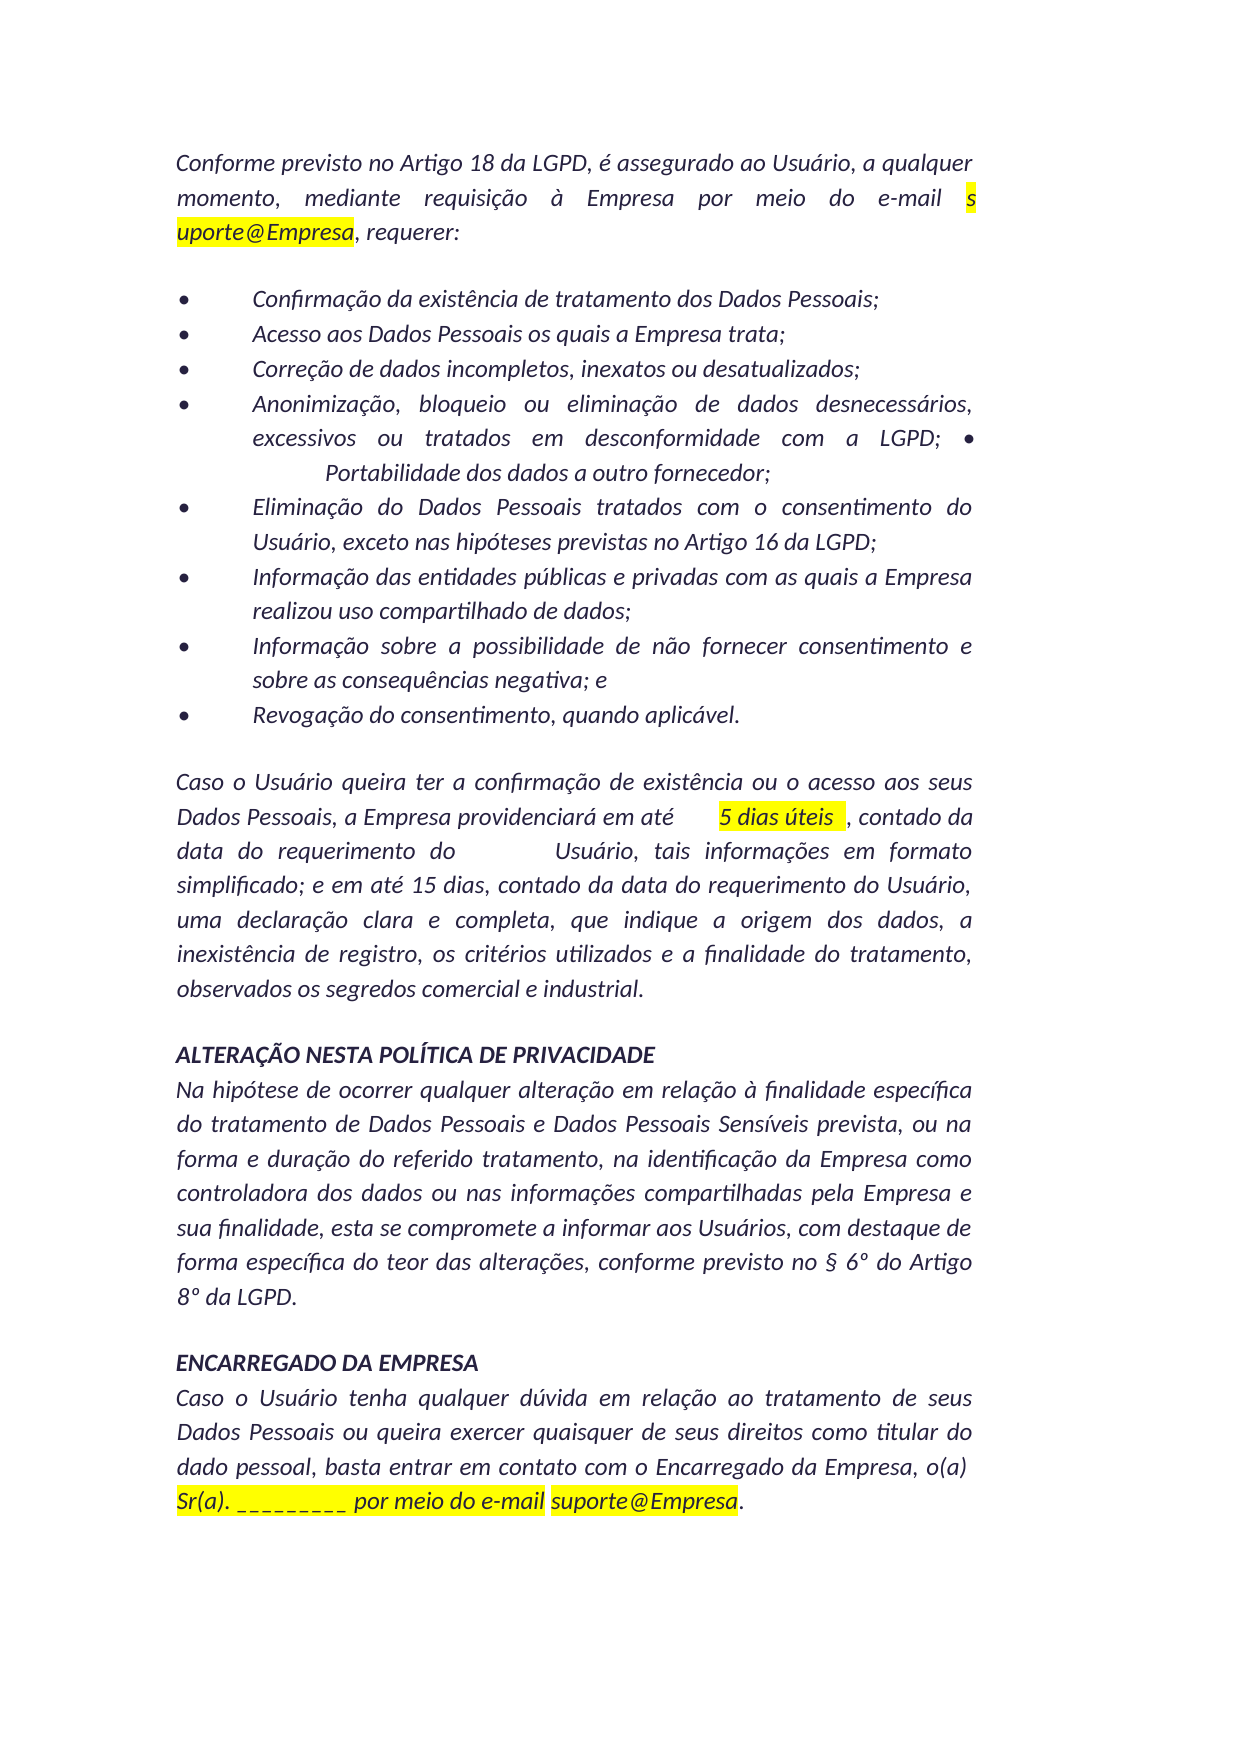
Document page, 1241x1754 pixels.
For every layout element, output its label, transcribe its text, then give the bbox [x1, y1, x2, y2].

list Anonimização, bloqueio ou eliminação de dados desnecessários, excessivos ou tratados em desconformidade com a LGPD; • Portabilidade dos dados a outro fornecedor; [177, 388, 976, 487]
list Revogação do consentimento, quando aplicável. [177, 699, 976, 730]
text ALTERAÇÃO NESTA POLÍTICA DE PRIVACIDADE [176, 1039, 1063, 1070]
text ENCARREGADO DA EMPRESA [176, 1347, 1063, 1378]
text Conforme previsto no Artigo 18 da LGPD, é assegurado ao Usuário, a qualquer momento, mediante requisição à Empresa por meio do e-mail s​ uporte@Empresa,​ requerer: [176, 148, 976, 247]
list Eliminação do Dados Pessoais tratados com o consentimento do Usuário, exceto nas hipóteses previstas no Artigo 16 da LGPD; [177, 491, 976, 556]
list Confirmação da existência de tratamento dos Dados Pessoais; [177, 283, 976, 314]
text Caso o Usuário queira ter a confirmação de existência ou o acesso aos seus Dados Pessoais, a Empresa providenciará em até ​ 5 dias úteis ,​ contado da data do requerimento do Usuário, tais informações em formato simplificado; e em até 15 dias, contado da data do requerimento do Usuário, uma declaração clara e completa, que indique a origem dos dados, a inexistência de registro, os critérios utilizados e a finalidade do tratamento, observados os segredos comercial e industrial. [176, 766, 976, 1003]
list Correção de dados incompletos, inexatos ou desatualizados; [177, 353, 976, 383]
list Informação das entidades públicas e privadas com as quais a Empresa realizou uso compartilhado de dados; [177, 561, 976, 626]
list Acesso aos Dados Pessoais os quais a Empresa trata; [177, 318, 976, 348]
text Na hipótese de ocorrer qualquer alteração em relação à finalidade específica do tratamento de Dados Pessoais e Dados Pessoais Sensíveis prevista, ou na forma e duração do referido tratamento, na identificação da Empresa como controladora dos dados ou nas informações compartilhadas pela Empresa e sua finalidade, esta se compromete a informar aos Usuários, com destaque de forma específica do teor das alterações, conforme previsto no § 6º do Artigo 8º da LGPD. [176, 1074, 976, 1311]
list Informação sobre a possibilidade de não fornecer consentimento e sobre as consequências negativa; e [177, 630, 976, 695]
text Caso o Usuário tenha qualquer dúvida em relação ao tratamento de seus Dados Pessoais ou queira exercer quaisquer de seus direitos como titular do dado pessoal, basta entrar em contato com o Encarregado da Empresa, o(a) ​Sr(a). _________ por meio do e-mail suporte@Empresa. ​ [176, 1382, 976, 1516]
